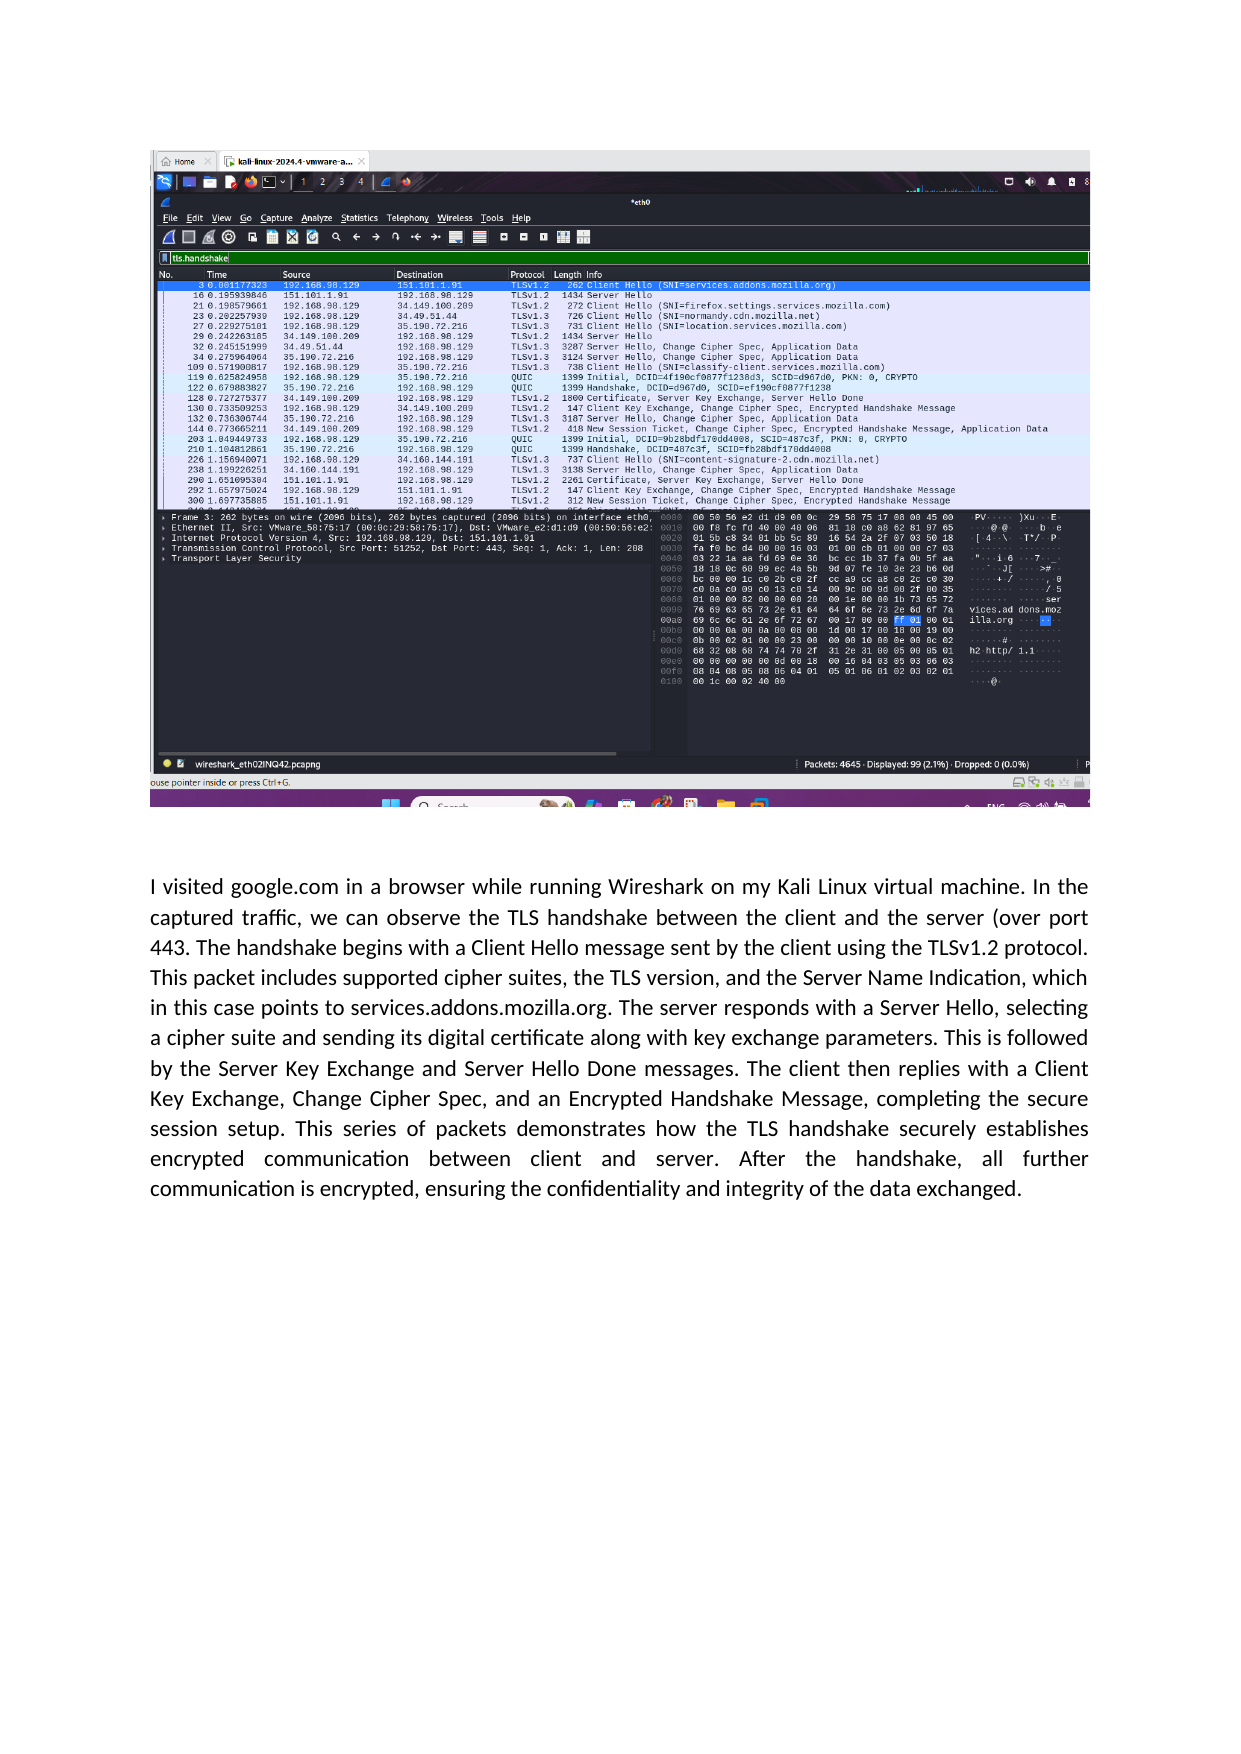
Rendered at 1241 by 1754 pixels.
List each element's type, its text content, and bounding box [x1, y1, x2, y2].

picture [150, 150, 1091, 807]
text I visited google.com in a browser while running Wireshark on my Kali Linux virtual machine. In the captured traffic, we can observe the TLS handshake between the client and the server (over port 443. The handshake begins with a Client Hello message sent by the client using the TLSv1.2 protocol. This packet includes supported cipher suites, the TLS version, and the Server Name Indication, which in this case points to services.addons.mozilla.org. The server responds with a Server Hello, selecting a cipher suite and sending its digital certificate along with key exchange parameters. This is followed by the Server Key Exchange and Server Hello Done messages. The client then replies with a Client Key Exchange, Change Cipher Spec, and an Encrypted Handshake Message, completing the secure session setup. This series of packets demonstrates how the TLS handshake securely establishes encrypted communication between client and server. After the handshake, all further communication is encrypted, ensuring the confidentiality and integrity of the data exchanged. [150, 872, 1090, 1202]
